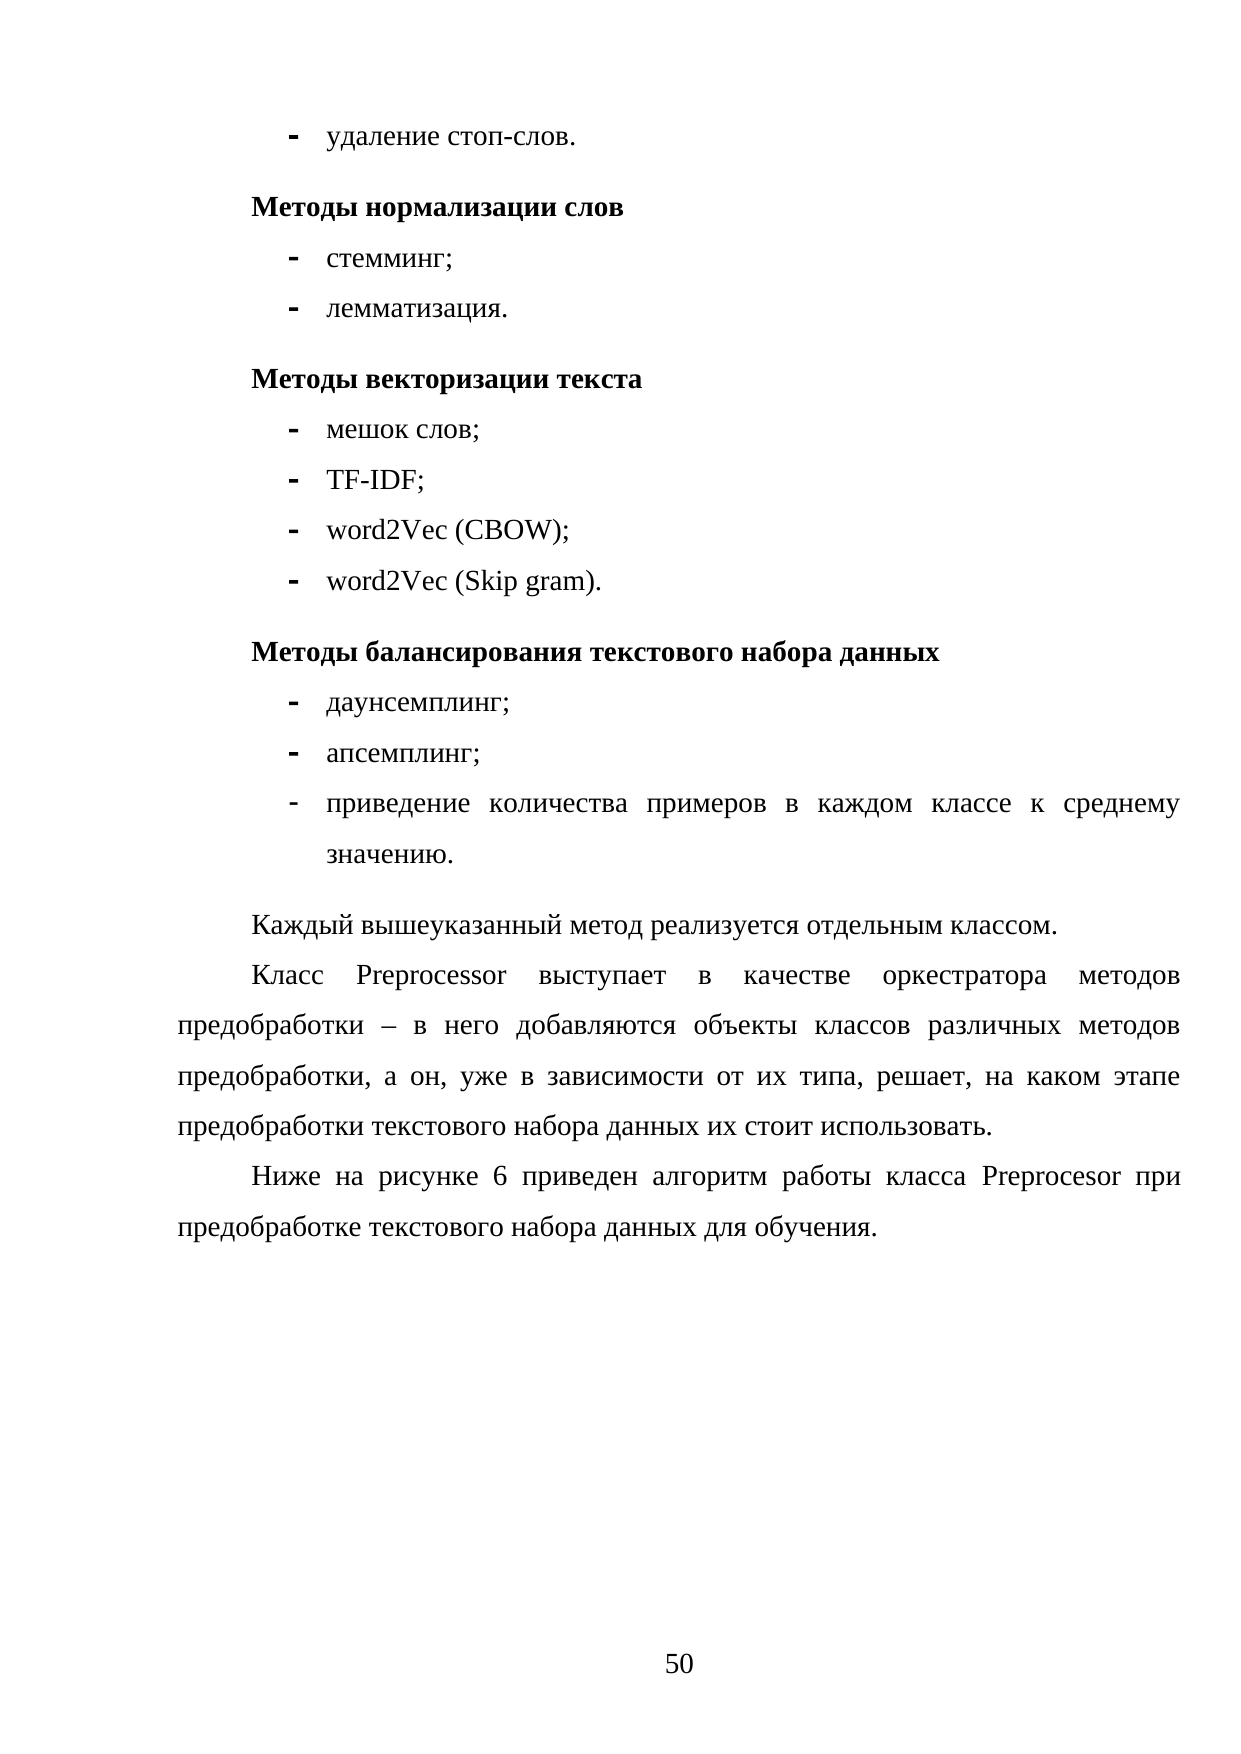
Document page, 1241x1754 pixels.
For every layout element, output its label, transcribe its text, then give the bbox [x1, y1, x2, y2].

text Методы нормализации слов [177, 189, 1181, 223]
list TF-IDF; [288, 462, 1181, 496]
list лемматизация. [288, 290, 1181, 324]
list апсемплинг; [288, 735, 1181, 768]
list word2Vec (Skip gram). [288, 563, 1181, 597]
list мешок слов; [288, 412, 1181, 445]
list даунсемплинг; [288, 684, 1181, 718]
list стемминг; [288, 240, 1181, 273]
list удаление стоп-слов. [288, 118, 1181, 152]
list приведение количества примеров в каждом классе к среднему значению. [288, 785, 1181, 869]
text Ниже на рисунке 6 приведен алгоритм работы класса Preprocesor при предобработке текстового набора данных для обучения. [177, 1158, 1181, 1242]
list word2Vec (CBOW); [288, 512, 1181, 546]
text Методы балансирования текстового набора данных [177, 634, 1181, 668]
text Класс Preprocessor выступает в качестве оркестратора методов предобработки – в него добавляются объекты классов различных методов предобработки, а он, уже в зависимости от их типа, решает, на каком этапе предобработки текстового набора данных их стоит использовать. [177, 957, 1181, 1142]
text Методы векторизации текста [177, 361, 1181, 395]
text Каждый вышеуказанный метод реализуется отдельным классом. [177, 907, 1181, 940]
